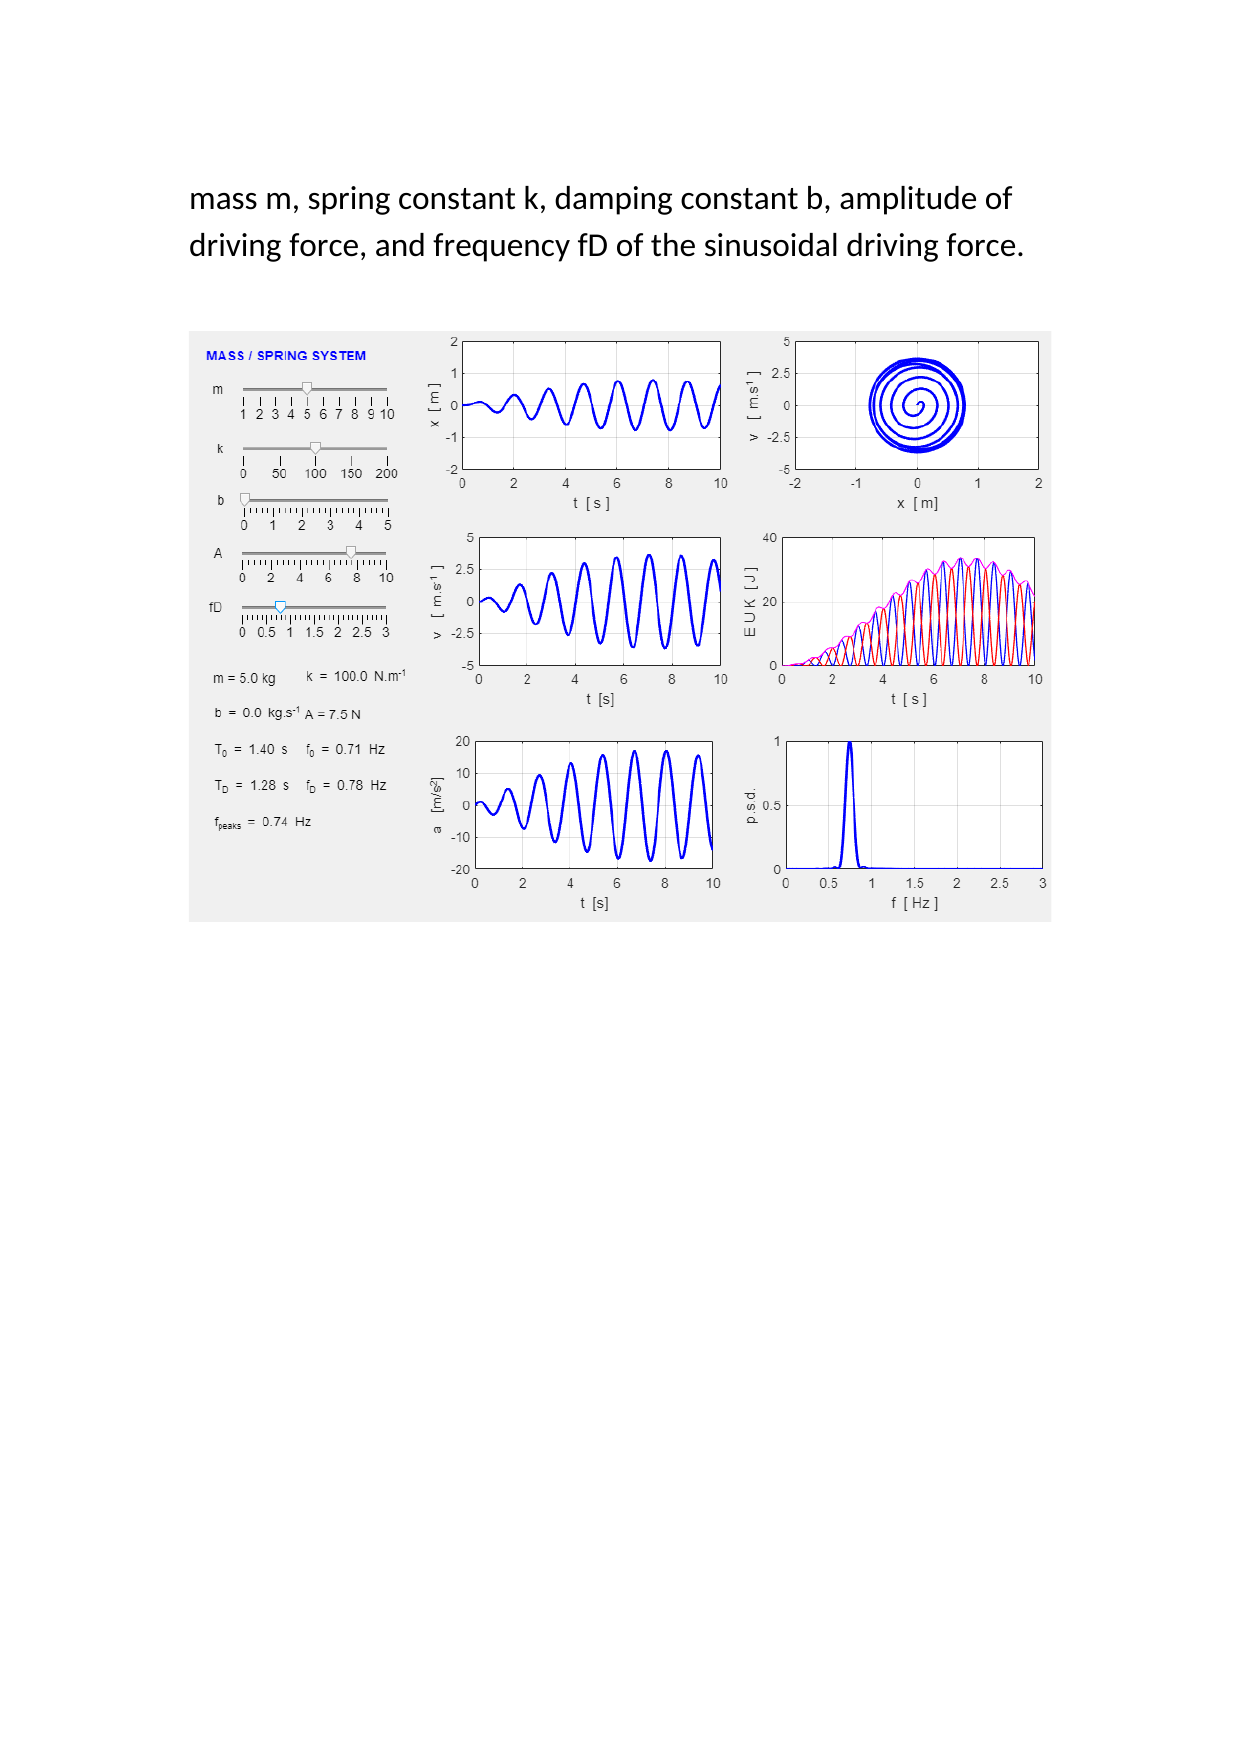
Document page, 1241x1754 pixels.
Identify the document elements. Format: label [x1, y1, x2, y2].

picture [188, 331, 1052, 922]
text [189, 177, 1051, 265]
